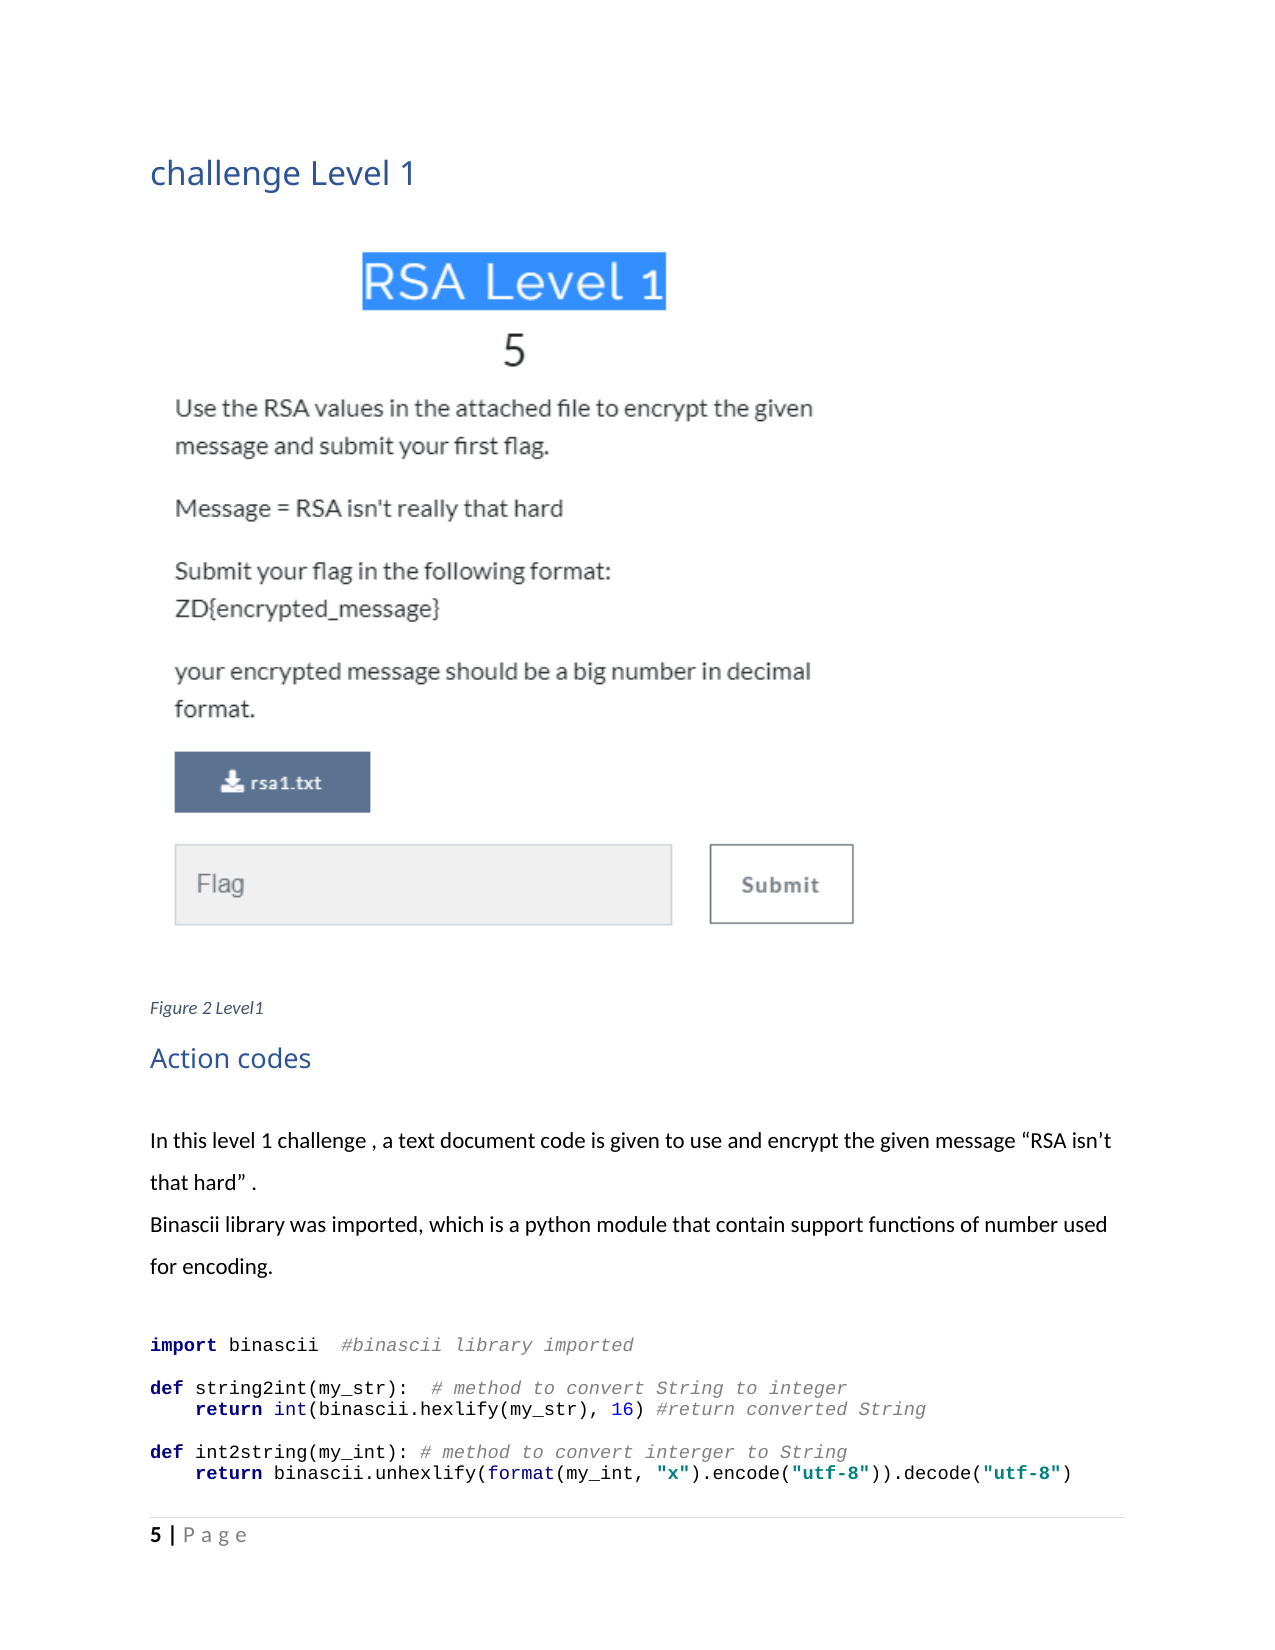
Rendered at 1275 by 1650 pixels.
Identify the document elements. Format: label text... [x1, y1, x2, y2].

text Figure 2 Level1 [150, 996, 1125, 1019]
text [150, 1336, 1125, 1485]
subtitle Action codes [150, 1039, 1125, 1076]
text Binascii library was imported, which is a python module that contain support functions of number used for encoding. [150, 1210, 1125, 1280]
text In this level 1 challenge , a text document code is given to use and encrypt the given message “RSA isn’t that hard” . [150, 1126, 1125, 1196]
subtitle challenge Level 1 [150, 150, 1125, 195]
picture [150, 230, 889, 979]
